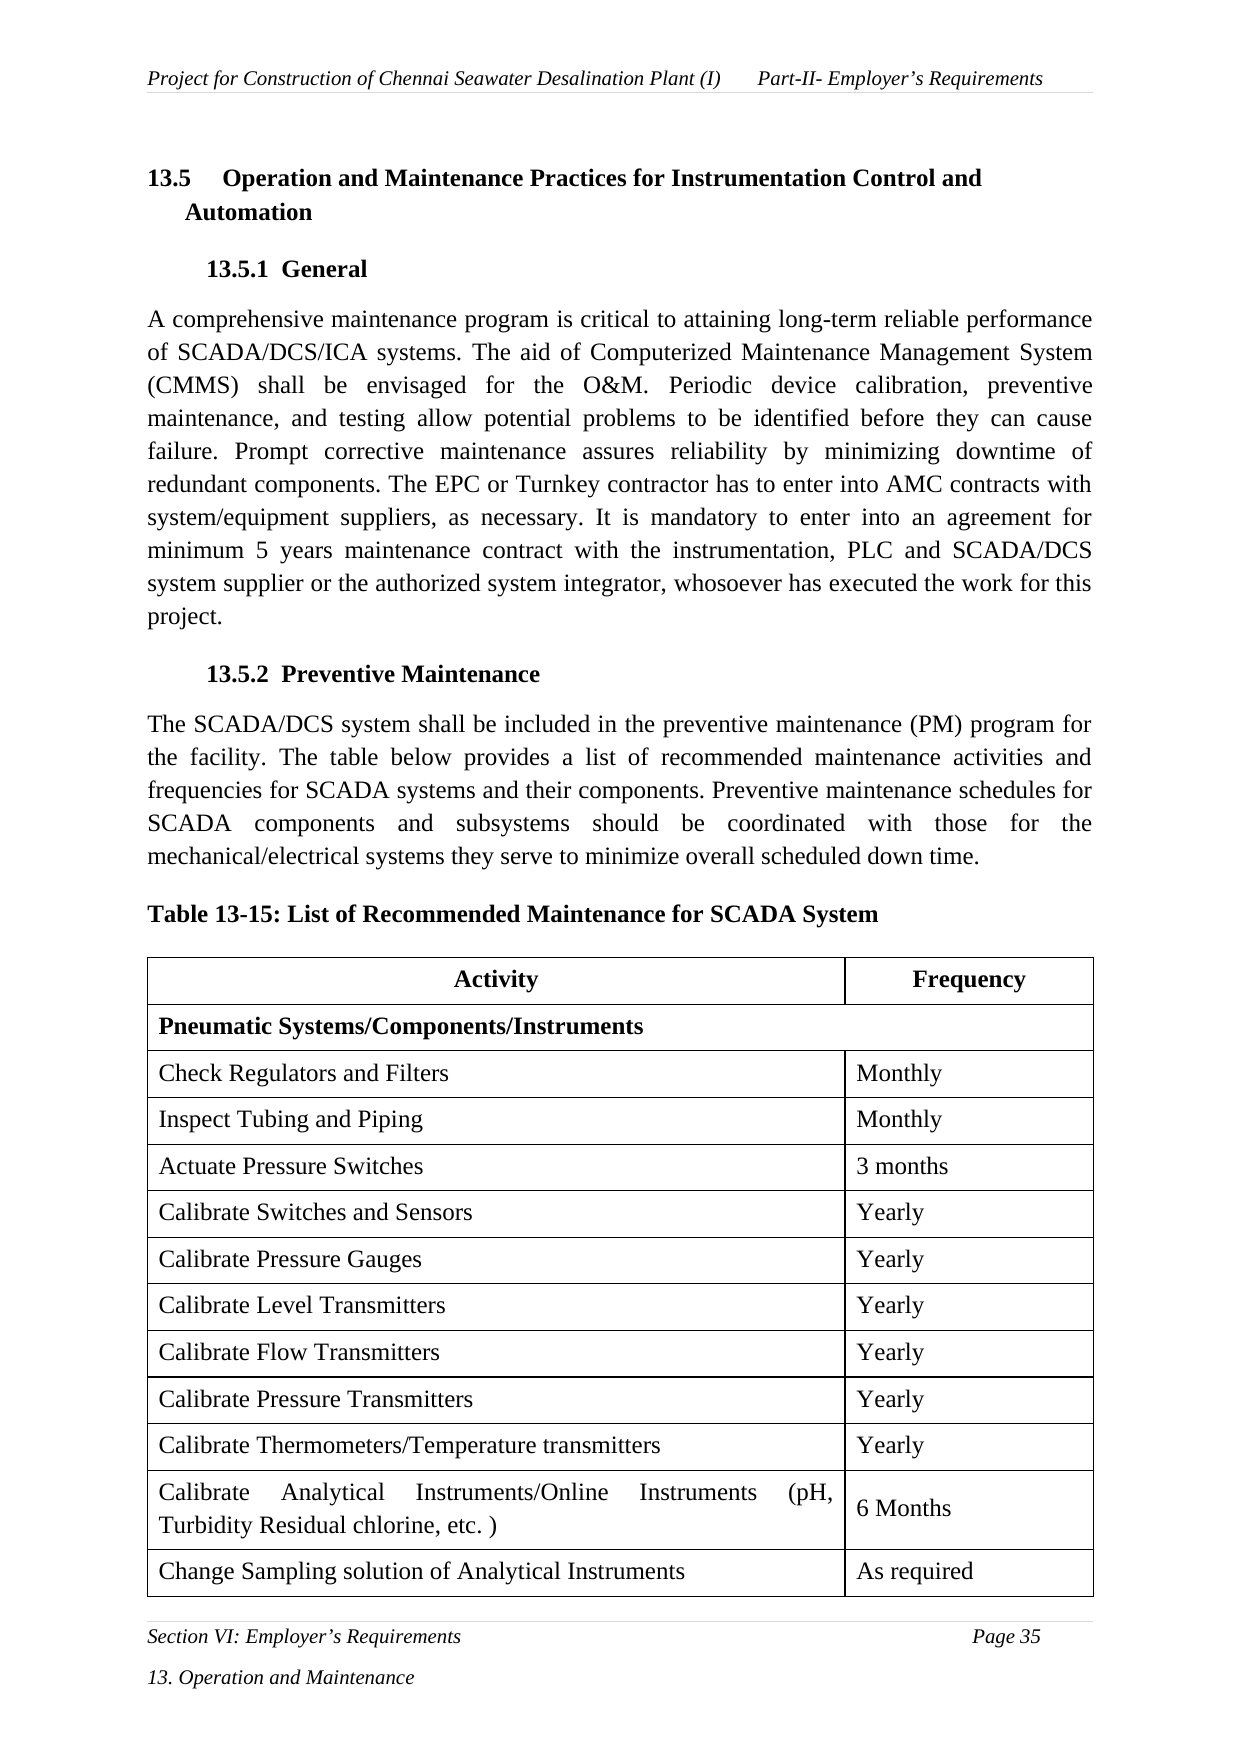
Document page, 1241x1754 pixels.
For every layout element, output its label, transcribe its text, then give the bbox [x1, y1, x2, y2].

subtitle Preventive Maintenance [206, 659, 1093, 688]
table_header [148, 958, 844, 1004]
text A comprehensive maintenance program is critical to attaining long-term reliable performance of SCADA/DCS/ICA systems. The aid of Computerized Maintenance Management System (CMMS) shall be envisaged for the O&M. Periodic device calibration, preventive maintenance, and testing allow potential problems to be identified before they can cause failure. Prompt corrective maintenance assures reliability by minimizing downtime of redundant components. The EPC or Turnkey contractor has to enter into AMC contracts with system/equipment suppliers, as necessary. It is mandatory to enter into an agreement for minimum 5 years maintenance contract with the instrumentation, PLC and SCADA/DCS system supplier or the authorized system integrator, whosoever has executed the work for this project. [147, 304, 1093, 630]
text The SCADA/DCS system shall be included in the preventive maintenance (PM) program for the facility. The table below provides a list of recommended maintenance activities and frequencies for SCADA systems and their components. Preventive maintenance schedules for SCADA components and subsystems should be coordinated with those for the mechanical/electrical systems they serve to minimize overall scheduled down time. [147, 709, 1093, 870]
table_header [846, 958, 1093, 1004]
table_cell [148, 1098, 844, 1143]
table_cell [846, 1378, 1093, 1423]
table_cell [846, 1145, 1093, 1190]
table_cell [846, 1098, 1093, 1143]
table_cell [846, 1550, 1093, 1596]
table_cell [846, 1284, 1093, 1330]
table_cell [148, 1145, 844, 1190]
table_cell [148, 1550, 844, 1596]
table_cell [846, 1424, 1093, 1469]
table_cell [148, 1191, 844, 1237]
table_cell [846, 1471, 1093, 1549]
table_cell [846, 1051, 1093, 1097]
subtitle General [206, 254, 1093, 283]
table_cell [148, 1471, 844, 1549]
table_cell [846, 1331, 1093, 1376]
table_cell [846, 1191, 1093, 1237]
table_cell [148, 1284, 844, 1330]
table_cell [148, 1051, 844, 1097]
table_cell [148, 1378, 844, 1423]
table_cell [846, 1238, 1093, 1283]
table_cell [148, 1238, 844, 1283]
subtitle Operation and Maintenance Practices for Instrumentation Control and Automation [147, 163, 1093, 225]
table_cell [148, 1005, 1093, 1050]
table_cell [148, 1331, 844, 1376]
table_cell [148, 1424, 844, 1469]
